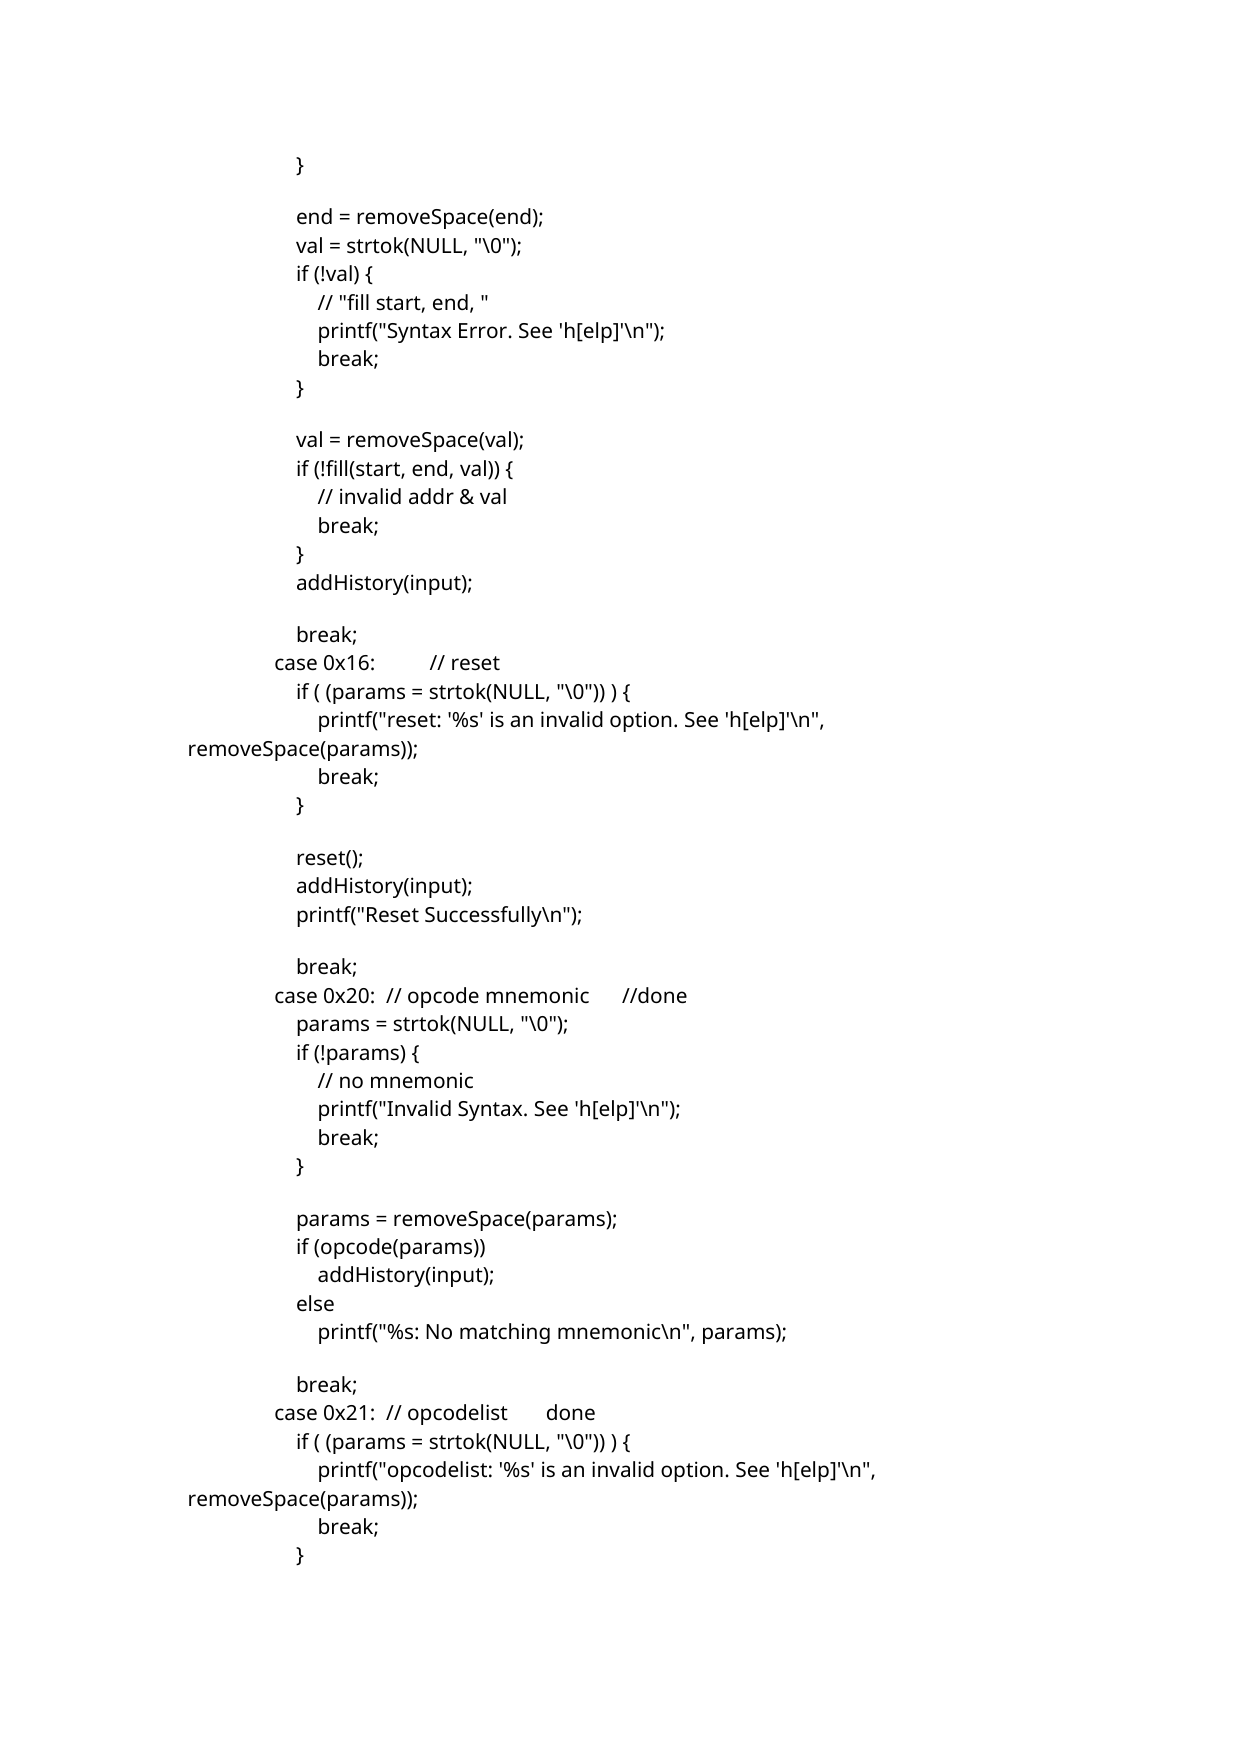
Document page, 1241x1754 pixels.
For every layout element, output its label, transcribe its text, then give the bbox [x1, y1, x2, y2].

text val = removeSpace(val); [187, 425, 1053, 454]
text addHistory(input); [187, 568, 1053, 596]
text else [187, 1289, 1053, 1317]
text } [187, 539, 1053, 568]
text if (opcode(params)) [187, 1232, 1053, 1261]
text if ( (params = strtok(NULL, "\0")) ) { [187, 1427, 1053, 1455]
text addHistory(input); [187, 871, 1053, 900]
text // no mnemonic [187, 1066, 1053, 1094]
text printf("Invalid Syntax. See 'h[elp]'\n"); [187, 1094, 1053, 1123]
text end = removeSpace(end); [187, 202, 1053, 231]
text break; [187, 952, 1053, 981]
text val = strtok(NULL, "\0"); [187, 231, 1053, 259]
text case 0x16: // reset [187, 648, 1053, 677]
text printf("%s: No matching mnemonic\n", params); [187, 1317, 1053, 1346]
text break; [187, 511, 1053, 539]
text break; [187, 1512, 1053, 1541]
text } [187, 1151, 1053, 1180]
text } [187, 791, 1053, 819]
text } [187, 1541, 1053, 1569]
text params = strtok(NULL, "\0"); [187, 1009, 1053, 1038]
text break; [187, 1123, 1053, 1151]
text reset(); [187, 843, 1053, 871]
text break; [187, 620, 1053, 648]
text if ( (params = strtok(NULL, "\0")) ) { [187, 677, 1053, 705]
text params = removeSpace(params); [187, 1204, 1053, 1232]
text break; [187, 762, 1053, 791]
text if (!fill(start, end, val)) { [187, 454, 1053, 482]
text printf("Syntax Error. See 'h[elp]'\n"); [187, 316, 1053, 344]
text printf("reset: '%s' is an invalid option. See 'h[elp]'\n", removeSpace(params)); [187, 705, 1053, 762]
text printf("Reset Successfully\n"); [187, 900, 1053, 928]
text if (!val) { [187, 259, 1053, 288]
text break; [187, 1370, 1053, 1398]
text // invalid addr & val [187, 482, 1053, 511]
text case 0x21: // opcodelist done [187, 1398, 1053, 1427]
text addHistory(input); [187, 1261, 1053, 1289]
text if (!params) { [187, 1038, 1053, 1066]
text } [187, 150, 1053, 178]
text printf("opcodelist: '%s' is an invalid option. See 'h[elp]'\n", removeSpace(params)); [187, 1455, 1053, 1512]
text // "fill start, end, " [187, 288, 1053, 316]
text case 0x20: // opcode mnemonic //done [187, 981, 1053, 1009]
text } [187, 373, 1053, 401]
text break; [187, 344, 1053, 373]
